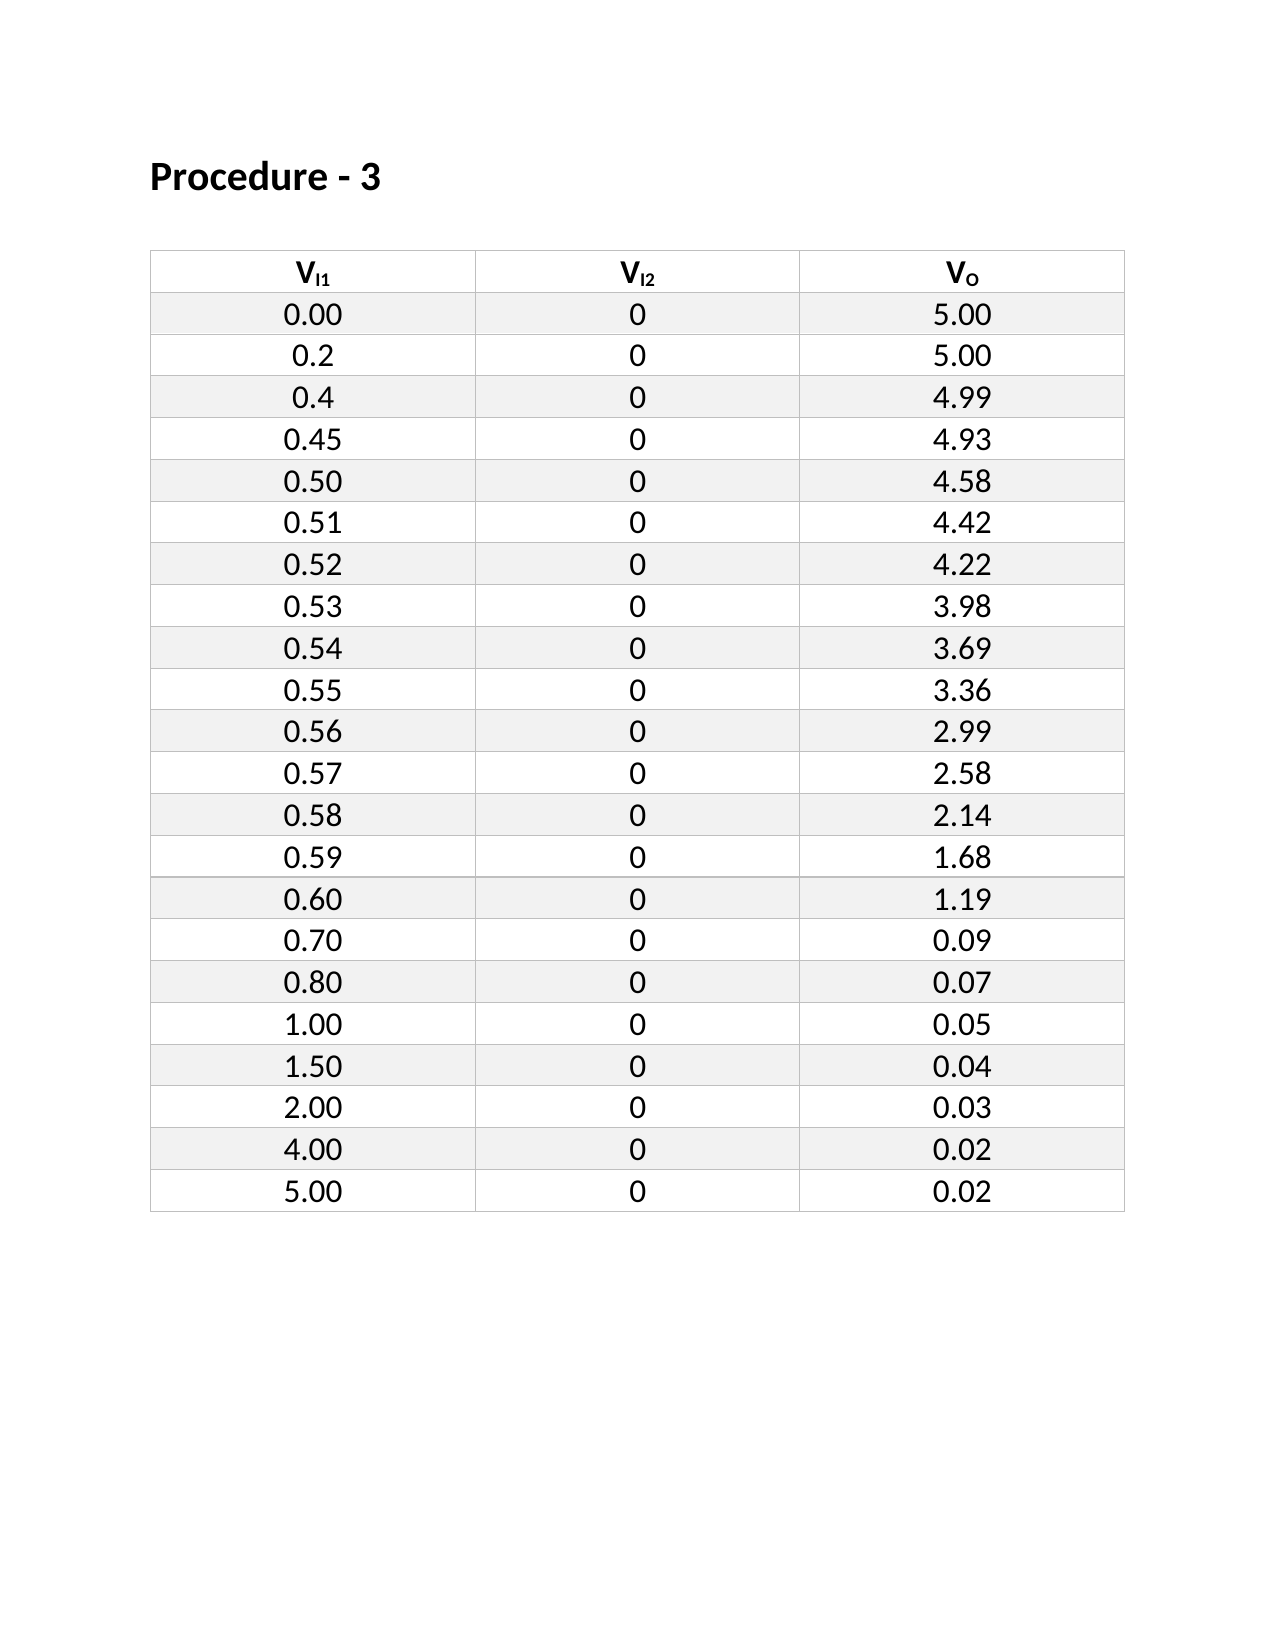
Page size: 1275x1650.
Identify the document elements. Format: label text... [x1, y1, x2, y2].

table_cell 0 [476, 961, 799, 1002]
table_cell 0 [476, 502, 799, 542]
table_cell 0 [476, 1045, 799, 1085]
table_cell 3.69 [800, 627, 1124, 668]
table_cell 1.19 [800, 878, 1124, 918]
table_cell 0.02 [800, 1128, 1124, 1169]
table_cell 1.68 [800, 836, 1124, 876]
table_header VI2 [476, 251, 799, 292]
table_cell 0 [476, 627, 799, 668]
table_cell 5.00 [800, 293, 1124, 333]
table_cell 0.60 [151, 878, 475, 918]
table_cell 0.00 [151, 293, 475, 333]
table_cell 0 [476, 335, 799, 375]
table_cell 1.00 [151, 1003, 475, 1043]
table_cell 3.98 [800, 585, 1124, 626]
table_cell 0.4 [151, 376, 475, 417]
table_cell 0.52 [151, 543, 475, 584]
table_cell 0 [476, 752, 799, 793]
table_cell 0 [476, 1003, 799, 1043]
table_cell 0 [476, 794, 799, 835]
table_cell 0.45 [151, 418, 475, 459]
table_header VO [800, 251, 1124, 292]
table_cell 0 [476, 919, 799, 960]
table_cell 2.99 [800, 710, 1124, 751]
table_cell 0.70 [151, 919, 475, 960]
table_cell 0 [476, 376, 799, 417]
table_cell 0.2 [151, 335, 475, 375]
table_cell 0.05 [800, 1003, 1124, 1043]
table_cell 5.00 [151, 1170, 475, 1211]
table_cell 4.58 [800, 460, 1124, 501]
table_cell 0.53 [151, 585, 475, 626]
table_cell 5.00 [800, 335, 1124, 375]
table_cell 0 [476, 460, 799, 501]
table_cell 0.03 [800, 1086, 1124, 1127]
table_cell 3.36 [800, 669, 1124, 709]
table_cell 1.50 [151, 1045, 475, 1085]
table_cell 0.04 [800, 1045, 1124, 1085]
table_cell 0.09 [800, 919, 1124, 960]
text Procedure - 3 [150, 150, 1125, 231]
table_cell 0 [476, 1128, 799, 1169]
table_cell 0.80 [151, 961, 475, 1002]
table_cell 0 [476, 878, 799, 918]
table_cell 0.54 [151, 627, 475, 668]
table_cell 0 [476, 585, 799, 626]
table_cell 0 [476, 669, 799, 709]
table_cell 0.55 [151, 669, 475, 709]
table_cell 2.58 [800, 752, 1124, 793]
table_cell 4.99 [800, 376, 1124, 417]
table_cell 0.56 [151, 710, 475, 751]
table_cell 0 [476, 293, 799, 333]
table_cell 0.02 [800, 1170, 1124, 1211]
table_cell 0 [476, 418, 799, 459]
table_cell 4.93 [800, 418, 1124, 459]
table_cell 0 [476, 836, 799, 876]
table_cell 0.58 [151, 794, 475, 835]
table_cell 2.14 [800, 794, 1124, 835]
table_cell 0.51 [151, 502, 475, 542]
table_cell 0 [476, 1086, 799, 1127]
table_cell 0.07 [800, 961, 1124, 1002]
table_cell 0 [476, 710, 799, 751]
table_cell 2.00 [151, 1086, 475, 1127]
table_cell 4.22 [800, 543, 1124, 584]
table_cell 0.50 [151, 460, 475, 501]
table_cell 0 [476, 1170, 799, 1211]
table_cell 4.42 [800, 502, 1124, 542]
table_cell 0 [476, 543, 799, 584]
table_cell 0.57 [151, 752, 475, 793]
table_cell 0.59 [151, 836, 475, 876]
table_header VI1 [151, 251, 475, 292]
table_cell 4.00 [151, 1128, 475, 1169]
